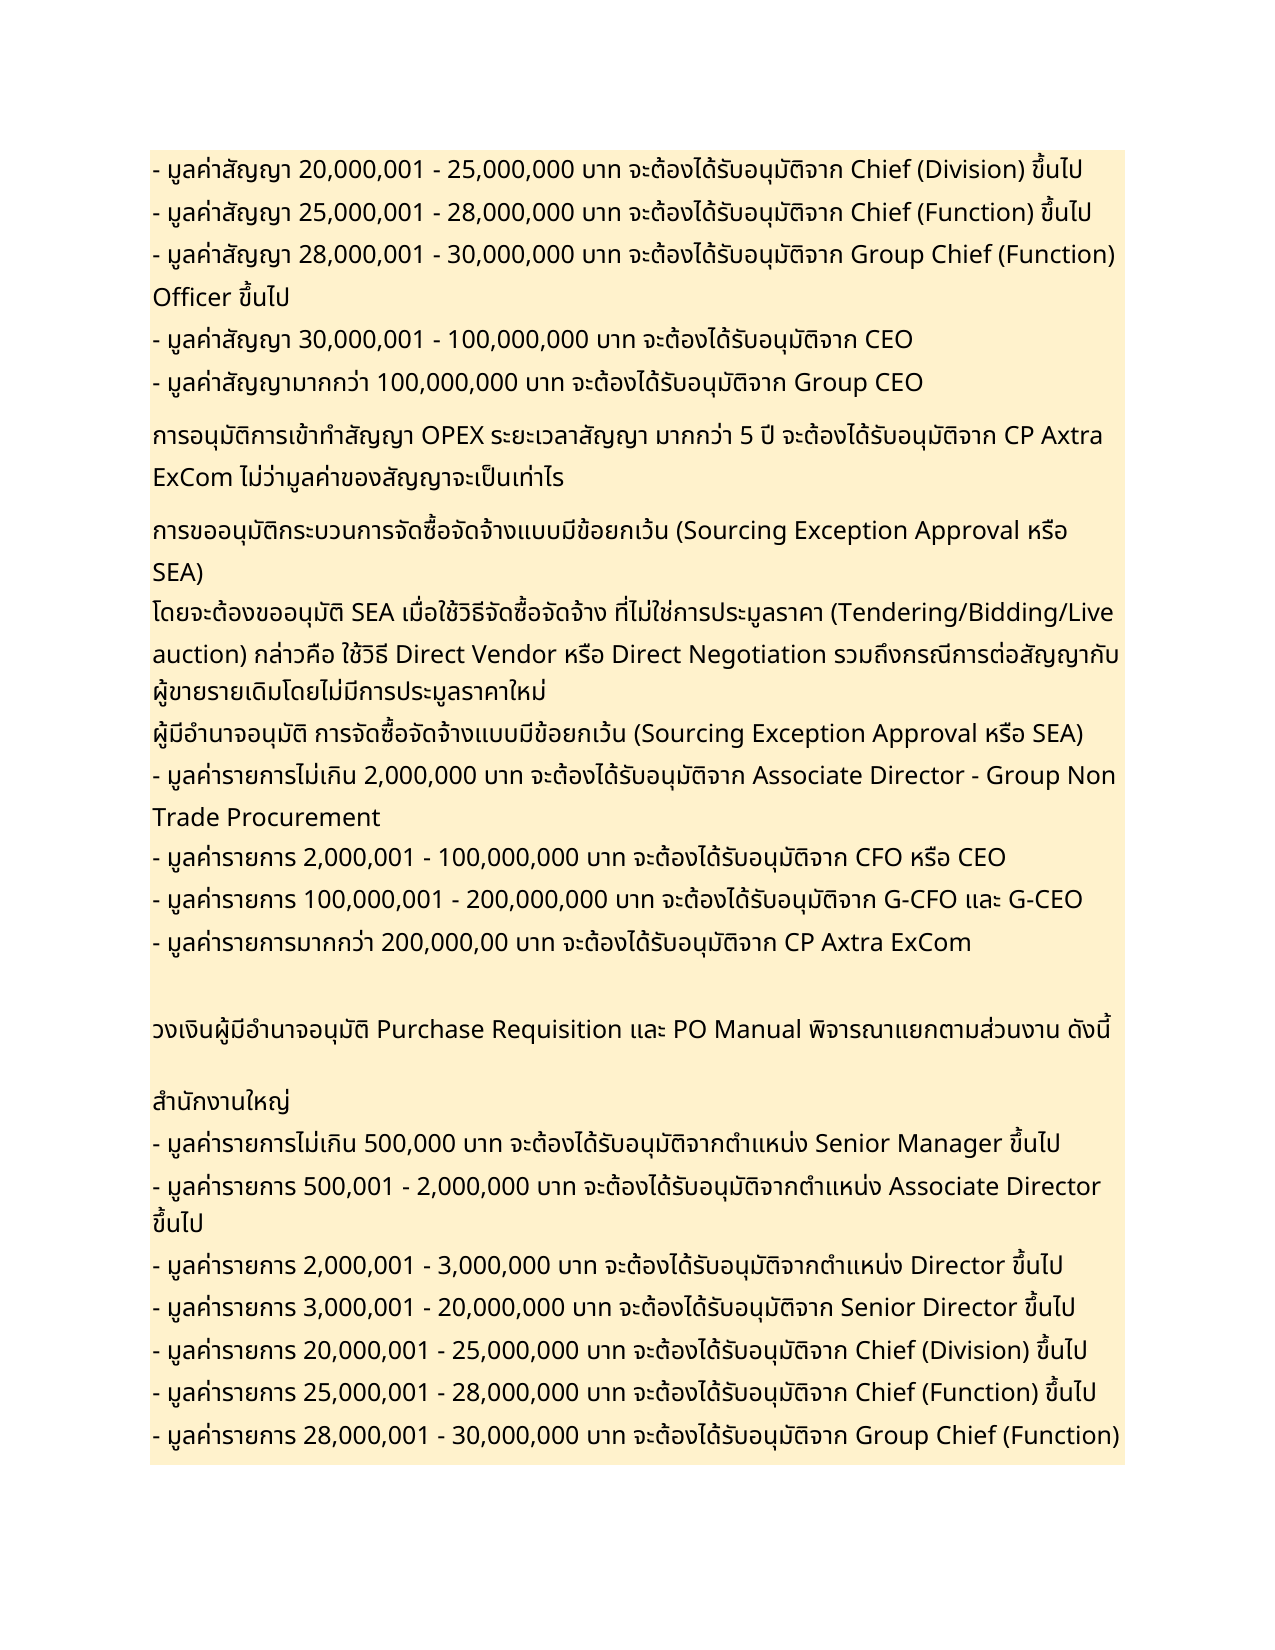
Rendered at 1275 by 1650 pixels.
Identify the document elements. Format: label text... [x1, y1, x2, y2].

table_cell การอนุมัติการเข้าทำสัญญา OPEX ระยะเวลาสัญญา มากกว่า 5 ปี จะต้องได้รับอนุมัติจาก CP Axtra ExCom ไม่ว่ามูลค่าของสัญญาจะเป็นเท่าไร [150, 415, 1125, 511]
table_cell วงเงินผู้มีอำนาจอนุมัติ Purchase Requisition และ PO Manual พิจารณาแยกตามส่วนงาน ดังนี้ [150, 1010, 1125, 1086]
table_cell การขออนุมัติกระบวนการจัดซื้อจัดจ้างแบบมีข้อยกเว้น (Sourcing Exception Approval หรือ SEA) โดยจะต้องขออนุมัติ SEA เมื่อใช้วิธีจัดซื้อจัดจ้าง ที่ไม่ใช่การประมูลราคา (Tendering/Bidding/Live auction) กล่าวคือ ใช้วิธี Direct Vendor หรือ Direct Negotiation รวมถึงกรณีการต่อสัญญากับผู้ขายรายเดิมโดยไม่มีการประมูลราคาใหม่ ผู้มีอำนาจอนุมัติ การจัดซื้อจัดจ้างแบบมีข้อยกเว้น (Sourcing Exception Approval หรือ SEA) - มูลค่ารายการไม่เกิน 2,000,000 บาท จะต้องได้รับอนุมัติจาก Associate Director - Group Non Trade Procurement - มูลค่ารายการ 2,000,001 - 100,000,000 บาท จะต้องได้รับอนุมัติจาก CFO หรือ CEO - มูลค่ารายการ 100,000,001 - 200,000,000 บาท จะต้องได้รับอนุมัติจาก G-CFO และ G-CEO - มูลค่ารายการมากกว่า 200,000,00 บาท จะต้องได้รับอนุมัติจาก CP Axtra ExCom [150, 511, 1125, 1010]
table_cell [150, 150, 1125, 415]
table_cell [150, 1086, 1125, 1465]
